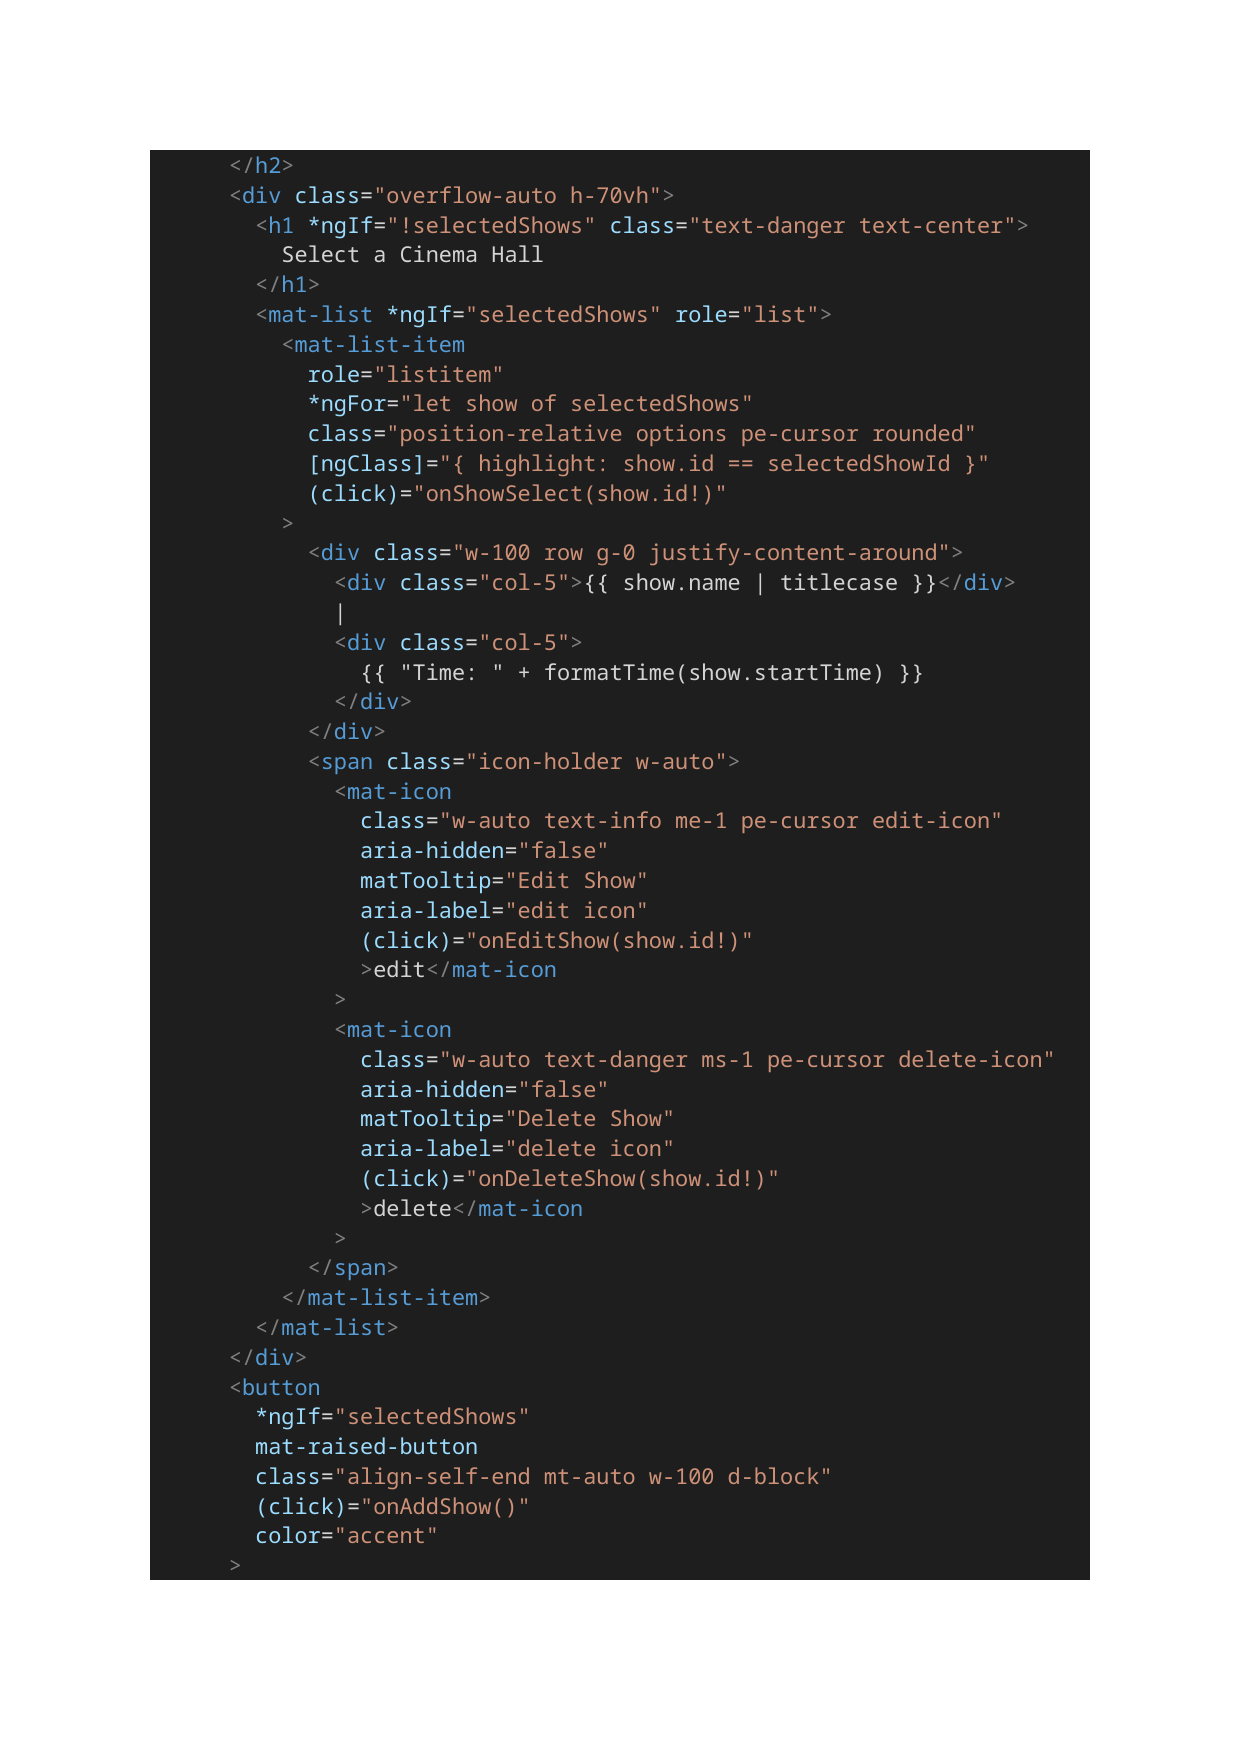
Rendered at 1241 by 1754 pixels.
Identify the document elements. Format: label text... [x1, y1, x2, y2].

text mat-raised-button [150, 1431, 1090, 1461]
text (click)="onDeleteShow(show.id!)" [150, 1163, 1090, 1193]
text </div> [150, 686, 1090, 716]
text class="w-auto text-danger ms-1 pe-cursor delete-icon" [150, 1044, 1090, 1073]
text >delete</mat-icon [150, 1193, 1090, 1222]
text <mat-icon [150, 1014, 1090, 1044]
text <div class="overflow-auto h-70vh"> [150, 180, 1090, 209]
text Select a Cinema Hall [150, 239, 1090, 269]
text | [150, 597, 1090, 627]
text role="listitem" [150, 358, 1090, 388]
text class="position-relative options pe-cursor rounded" [150, 418, 1090, 448]
text (click)="onAddShow()" [150, 1491, 1090, 1520]
text > [150, 984, 1090, 1014]
text > [150, 1550, 1090, 1580]
text aria-hidden="false" [150, 835, 1090, 865]
text matTooltip="Edit Show" [150, 865, 1090, 895]
text <h1 *ngIf="!selectedShows" class="text-danger text-center"> [150, 209, 1090, 239]
text aria-label="edit icon" [150, 895, 1090, 924]
text *ngIf="selectedShows" [150, 1401, 1090, 1431]
text (click)="onEditShow(show.id!)" [150, 924, 1090, 954]
text color="accent" [150, 1520, 1090, 1550]
text </h2> [150, 150, 1090, 180]
text <div class="col-5">{{ show.name | titlecase }}</div> [150, 567, 1090, 597]
text *ngFor="let show of selectedShows" [150, 388, 1090, 418]
text </h1> [150, 269, 1090, 299]
text <div class="w-100 row g-0 justify-content-around"> [150, 537, 1090, 567]
text <mat-list-item [150, 329, 1090, 358]
text > [150, 1222, 1090, 1252]
text </mat-list> [150, 1312, 1090, 1342]
text aria-label="delete icon" [150, 1133, 1090, 1163]
text <mat-icon [150, 776, 1090, 805]
text <span class="icon-holder w-auto"> [150, 746, 1090, 776]
text {{ "Time: " + formatTime(show.startTime) }} [150, 656, 1090, 686]
text <div class="col-5"> [150, 627, 1090, 656]
text [ngClass]="{ highlight: show.id == selectedShowId }" [150, 448, 1090, 478]
text >edit</mat-icon [150, 954, 1090, 984]
text </span> [150, 1252, 1090, 1282]
text aria-hidden="false" [150, 1073, 1090, 1103]
text matTooltip="Delete Show" [150, 1103, 1090, 1133]
text <mat-list *ngIf="selectedShows" role="list"> [150, 299, 1090, 329]
text </div> [150, 1342, 1090, 1371]
text class="w-auto text-info me-1 pe-cursor edit-icon" [150, 805, 1090, 835]
text </mat-list-item> [150, 1282, 1090, 1312]
text > [150, 507, 1090, 537]
text </div> [150, 716, 1090, 746]
text <button [150, 1371, 1090, 1401]
text class="align-self-end mt-auto w-100 d-block" [150, 1461, 1090, 1491]
text (click)="onShowSelect(show.id!)" [150, 478, 1090, 507]
